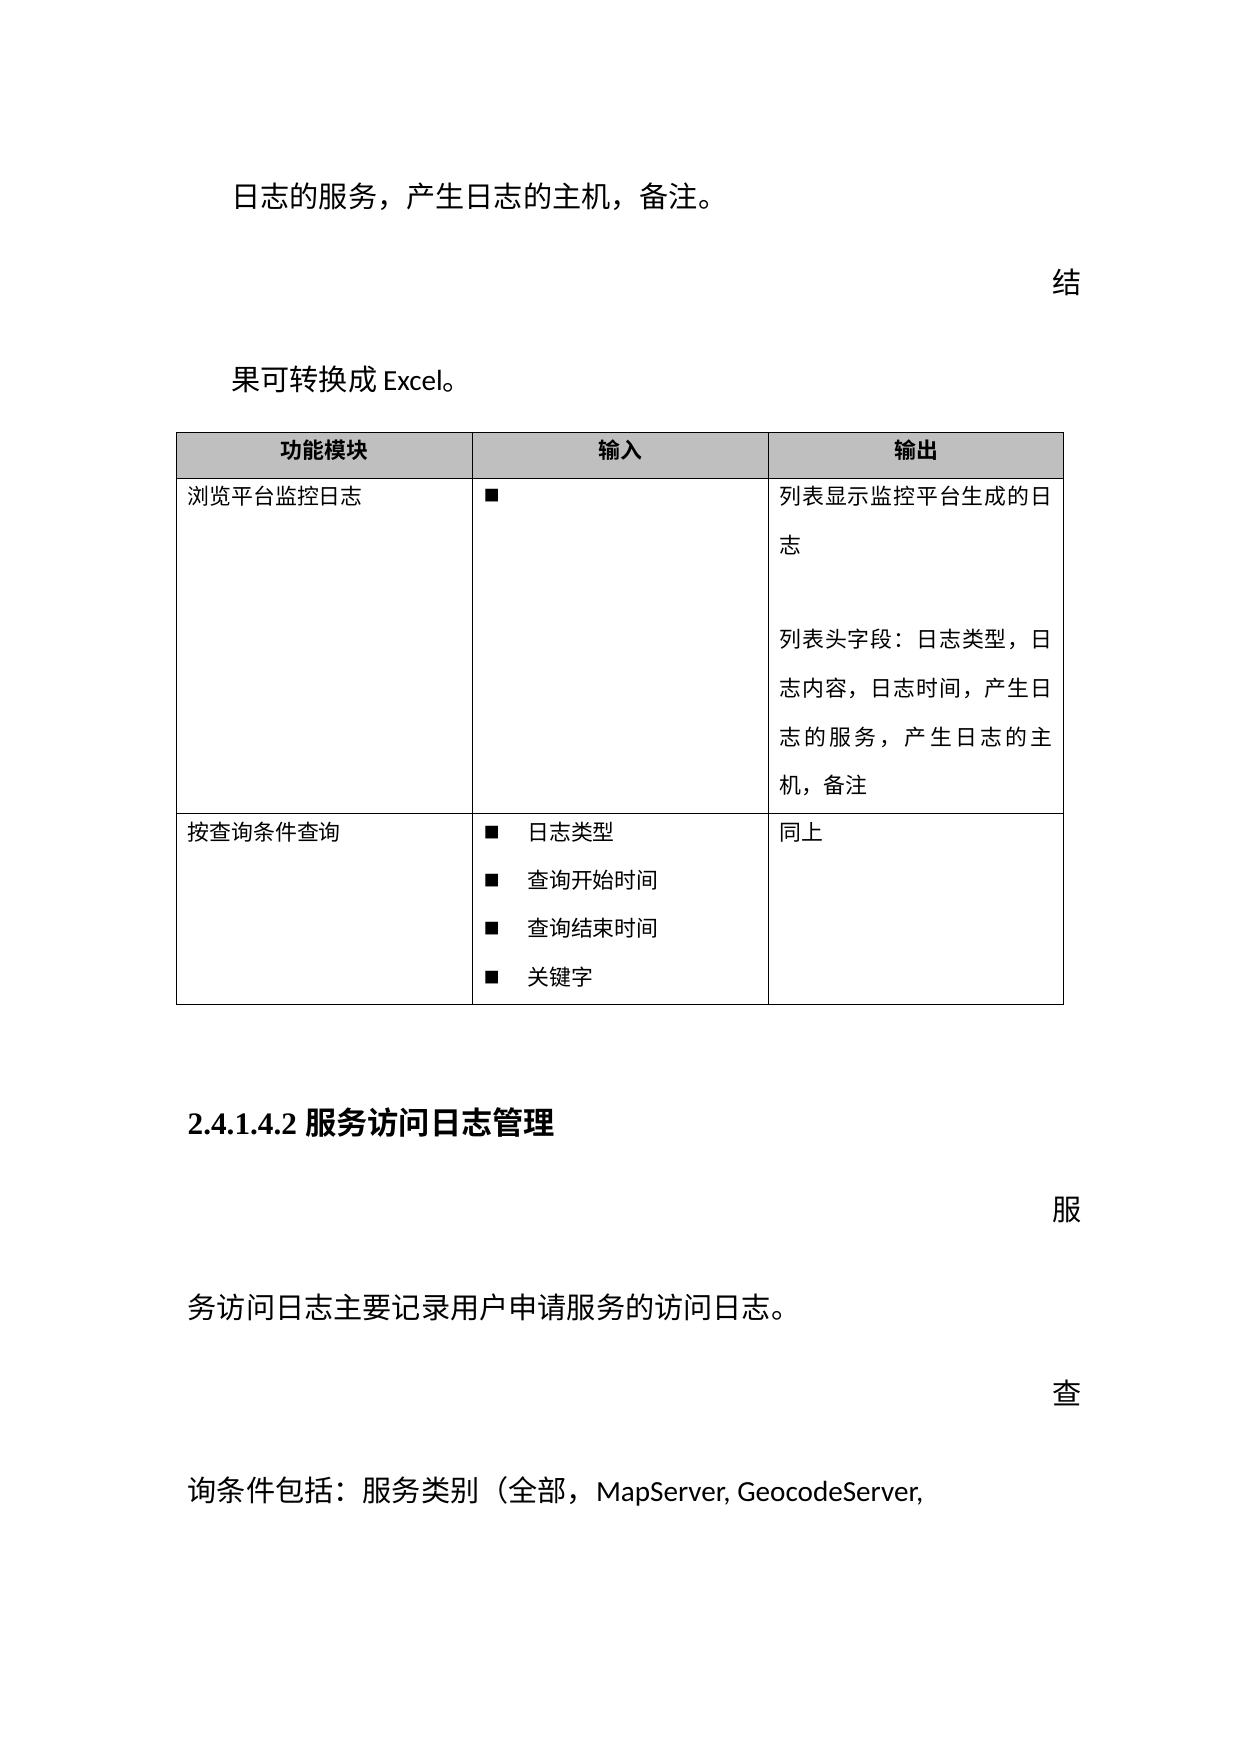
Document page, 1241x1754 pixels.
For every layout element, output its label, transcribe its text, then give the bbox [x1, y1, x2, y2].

table_cell 列表显示监控平台生成的日志 列表头字段：日志类型，日志内容，日志时间，产生日志的服务，产生日志的主机，备注 [769, 479, 1063, 813]
table_header 输入 [473, 433, 768, 478]
subtitle 2.4.1.4.2 服务访问日志管理 [187, 1088, 1053, 1153]
table_cell 日志类型 查询开始时间 查询结束时间 关键字 [473, 814, 768, 1004]
text 服务访问日志主要记录用户申请服务的访问日志。 [187, 1176, 1053, 1338]
table_cell 按查询条件查询 [177, 814, 472, 1004]
table_header 功能模块 [177, 433, 472, 478]
table_header 输出 [769, 433, 1063, 478]
text 结果可转换成Excel。 [231, 248, 1053, 411]
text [187, 1359, 1053, 1522]
table_cell 浏览平台监控日志 [177, 479, 472, 813]
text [231, 162, 1053, 227]
table_cell 同上 [769, 814, 1063, 1004]
table_cell [473, 479, 768, 813]
